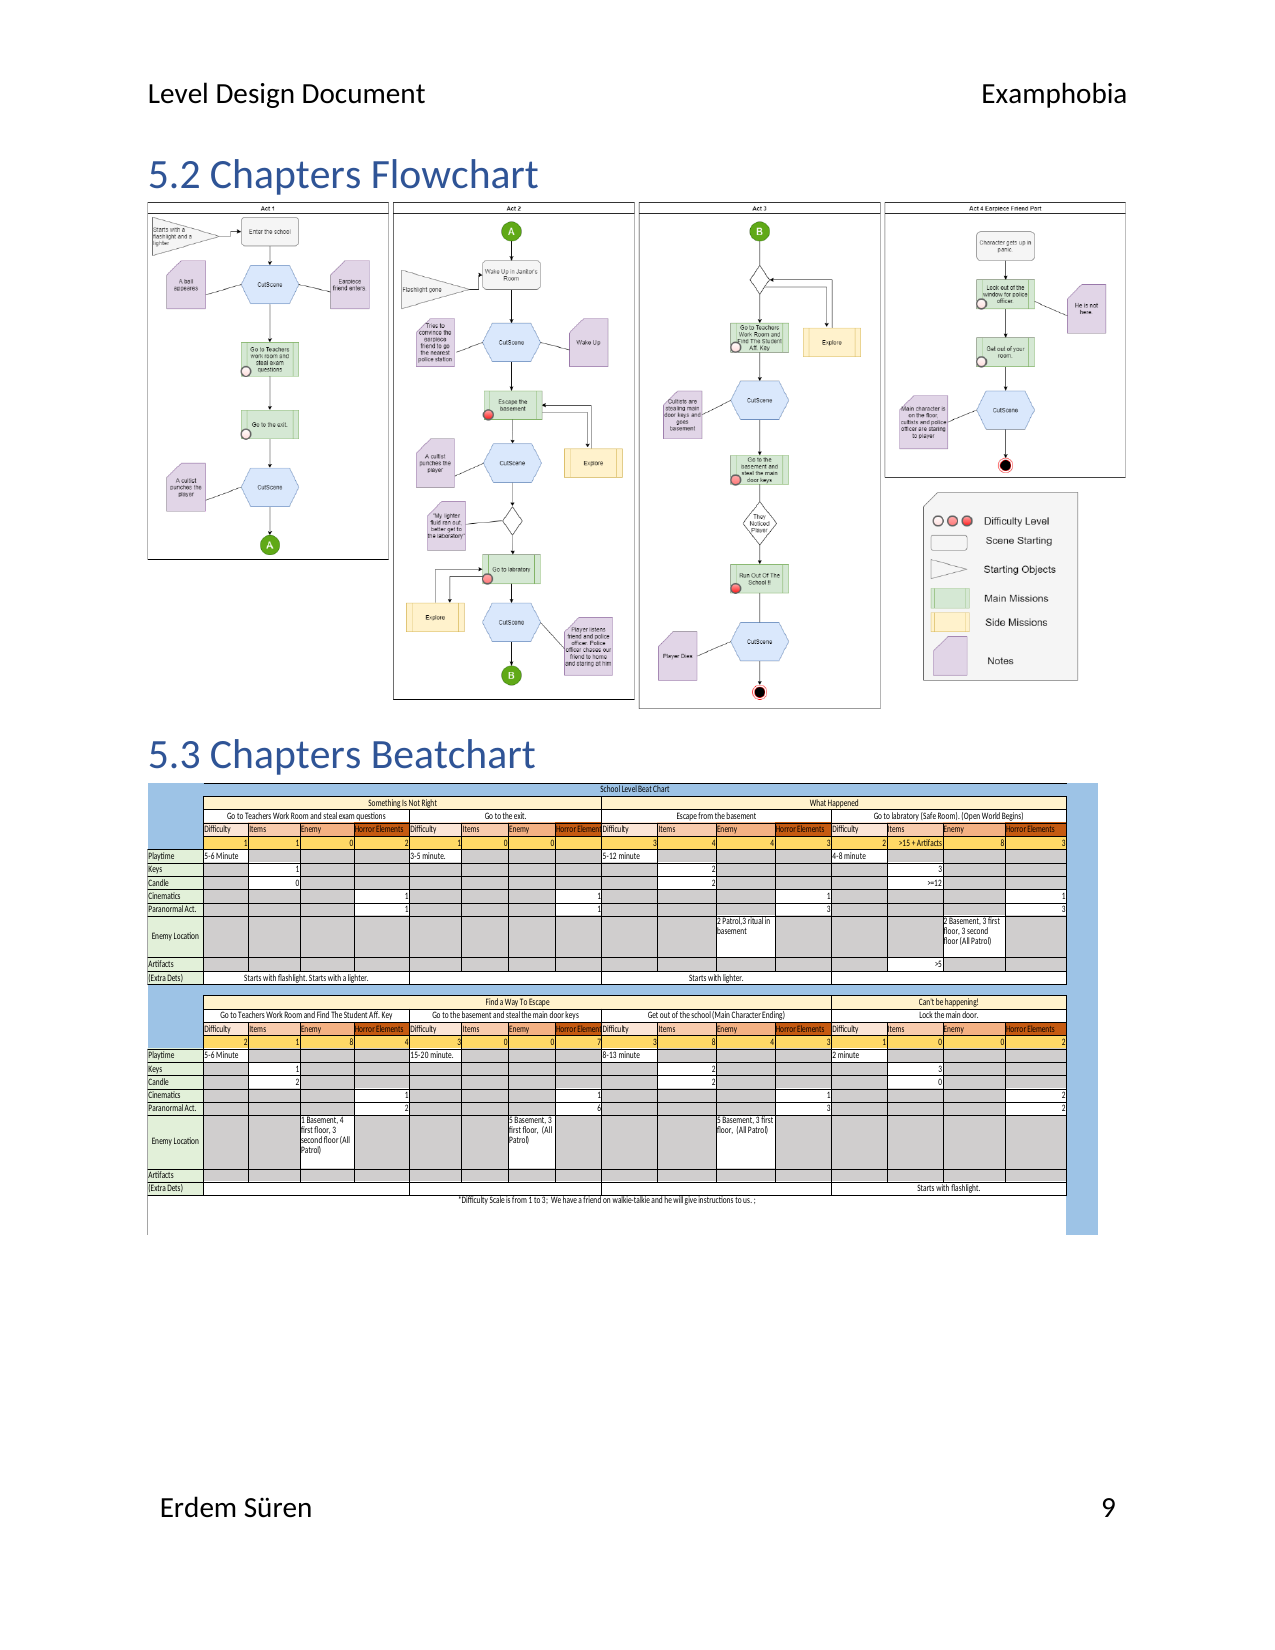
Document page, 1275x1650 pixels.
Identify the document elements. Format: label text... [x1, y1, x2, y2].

picture [147, 202, 1126, 709]
subtitle 5.2 Chapters Flowchart [148, 148, 1127, 198]
subtitle 5.3 Chapters Beatchart [148, 728, 1127, 779]
